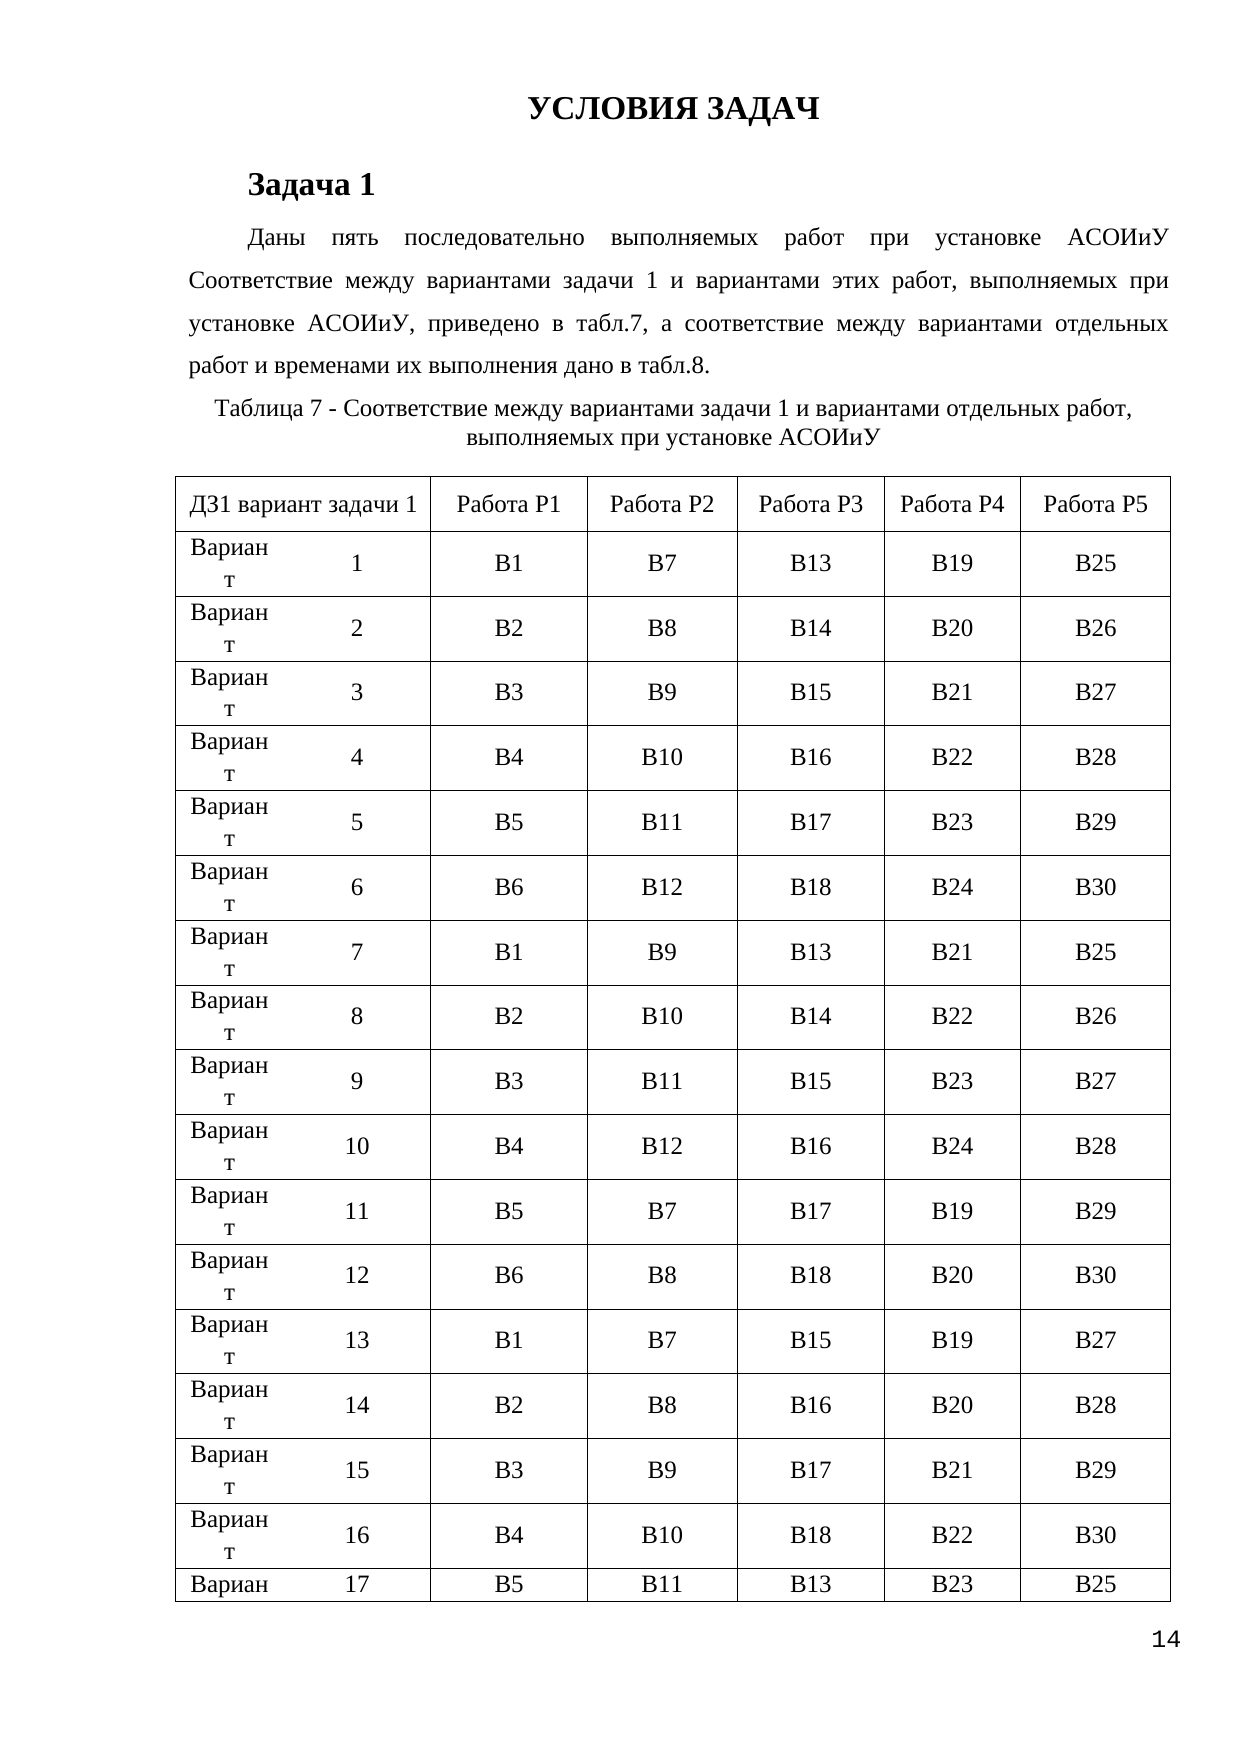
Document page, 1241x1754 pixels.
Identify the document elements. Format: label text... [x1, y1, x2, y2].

table_cell В30 [1021, 1504, 1170, 1568]
table_cell В24 [885, 856, 1020, 920]
table_cell В26 [1021, 597, 1170, 661]
table_cell Вариант [176, 1115, 283, 1179]
table_cell В9 [588, 1439, 737, 1503]
table_cell В18 [738, 1504, 884, 1568]
table_cell В30 [1021, 856, 1170, 920]
table_cell В17 [738, 791, 884, 855]
table_cell В17 [738, 1439, 884, 1503]
table_cell В11 [588, 791, 737, 855]
table_cell В19 [885, 532, 1020, 596]
table_cell В13 [738, 921, 884, 984]
table_cell 11 [283, 1180, 430, 1244]
table_cell В9 [588, 921, 737, 984]
table_cell В29 [1021, 791, 1170, 855]
table_cell В28 [1021, 1374, 1170, 1438]
table_cell В11 [588, 1050, 737, 1114]
table_cell В16 [738, 726, 884, 790]
table_cell В1 [431, 1310, 587, 1373]
table_cell В30 [1021, 1245, 1170, 1308]
table_cell В19 [885, 1180, 1020, 1244]
table_cell В20 [885, 1374, 1020, 1438]
text УСЛОВИЯ ЗАДАЧ [165, 89, 1181, 127]
table_cell Вариант [176, 1180, 283, 1244]
table_cell В2 [431, 1374, 587, 1438]
table_cell В27 [1021, 1050, 1170, 1114]
table_cell 3 [283, 662, 430, 725]
table_cell В21 [885, 662, 1020, 725]
table_cell В22 [885, 726, 1020, 790]
table_cell В3 [431, 1439, 587, 1503]
table_cell Вариант [176, 791, 283, 855]
text Даны пять последовательно выполняемых работ при установке АСОИиУ Соответствие между вариантами задачи 1 и вариантами этих работ, выполняемых при установке АСОИиУ, приведено в табл.7, а соответствие между вариантами отдельных работ и временами их выполнения дано в табл.8. [188, 222, 1170, 379]
table_cell В11 [588, 1569, 737, 1601]
table_cell В18 [738, 856, 884, 920]
table_cell В3 [431, 662, 587, 725]
table_cell В17 [738, 1180, 884, 1244]
table_cell В6 [431, 856, 587, 920]
text Таблица 7 - Соответствие между вариантами задачи 1 и вариантами отдельных работ, выполняемых при установке АСОИиУ [165, 393, 1181, 451]
table_cell В5 [431, 791, 587, 855]
table_cell Вариант [176, 1374, 283, 1438]
table_cell 9 [283, 1050, 430, 1114]
table_cell В25 [1021, 921, 1170, 984]
table_cell 10 [283, 1115, 430, 1179]
table_cell Вариант [176, 1245, 283, 1308]
table_cell Вариант [176, 532, 283, 596]
table_cell В8 [588, 597, 737, 661]
table_cell В1 [431, 532, 587, 596]
table_cell В25 [1021, 1569, 1170, 1601]
table_cell В22 [885, 1504, 1020, 1568]
table_cell В4 [431, 1115, 587, 1179]
table_cell 16 [283, 1504, 430, 1568]
table_cell В23 [885, 1050, 1020, 1114]
table_cell В28 [1021, 1115, 1170, 1179]
table_cell В3 [431, 1050, 587, 1114]
table_cell В23 [885, 791, 1020, 855]
table_cell В24 [885, 1115, 1020, 1179]
text Задача 1 [188, 164, 1170, 203]
table_cell В27 [1021, 1310, 1170, 1373]
table_cell Вариант [176, 597, 283, 661]
table_cell 14 [283, 1374, 430, 1438]
table_cell В21 [885, 1439, 1020, 1503]
table_cell В7 [588, 1310, 737, 1373]
table_cell Вариант [176, 921, 283, 984]
table_cell В23 [885, 1569, 1020, 1601]
table_cell В16 [738, 1374, 884, 1438]
table_cell В10 [588, 986, 737, 1049]
table_cell В10 [588, 1504, 737, 1568]
table_cell В8 [588, 1374, 737, 1438]
table_cell В1 [431, 921, 587, 984]
table_cell Вариант [176, 856, 283, 920]
table_cell В7 [588, 1180, 737, 1244]
table_cell В14 [738, 597, 884, 661]
table_cell Вариант [176, 726, 283, 790]
table_cell 4 [283, 726, 430, 790]
table_cell В8 [588, 1245, 737, 1308]
table_cell В25 [1021, 532, 1170, 596]
table_cell 15 [283, 1439, 430, 1503]
table_header Работа Р3 [738, 477, 884, 531]
table_cell 6 [283, 856, 430, 920]
table_cell В4 [431, 1504, 587, 1568]
table_cell В2 [431, 986, 587, 1049]
table_cell В22 [885, 986, 1020, 1049]
table_cell В16 [738, 1115, 884, 1179]
table_cell 2 [283, 597, 430, 661]
table_cell В27 [1021, 662, 1170, 725]
table_cell В19 [885, 1310, 1020, 1373]
table_cell В5 [431, 1180, 587, 1244]
table_cell В13 [738, 532, 884, 596]
table_cell Вариант [176, 986, 283, 1049]
table_cell В10 [588, 726, 737, 790]
table_cell 12 [283, 1245, 430, 1308]
table_cell В4 [431, 726, 587, 790]
table_cell В9 [588, 662, 737, 725]
table_cell В13 [738, 1569, 884, 1601]
table_header Работа Р2 [588, 477, 737, 531]
table_header ДЗ1 вариант задачи 1 [176, 477, 430, 531]
table_header Работа Р5 [1021, 477, 1170, 531]
table_cell 5 [283, 791, 430, 855]
table_cell В6 [431, 1245, 587, 1308]
table_cell Вариант [176, 1050, 283, 1114]
table_header Работа Р1 [431, 477, 587, 531]
table_cell Вариант [176, 1504, 283, 1568]
table_cell В5 [431, 1569, 587, 1601]
table_cell В26 [1021, 986, 1170, 1049]
table_cell Вариант [176, 662, 283, 725]
table_cell В7 [588, 532, 737, 596]
table_cell В28 [1021, 726, 1170, 790]
table_cell В2 [431, 597, 587, 661]
table_cell 7 [283, 921, 430, 984]
table_cell Вариант [176, 1310, 283, 1373]
table_cell В12 [588, 856, 737, 920]
table_cell В29 [1021, 1180, 1170, 1244]
table_cell В21 [885, 921, 1020, 984]
table_cell В15 [738, 1050, 884, 1114]
table_cell В20 [885, 1245, 1020, 1308]
table_cell 8 [283, 986, 430, 1049]
table_cell В15 [738, 662, 884, 725]
table_cell 17 [283, 1569, 430, 1601]
table_cell 13 [283, 1310, 430, 1373]
table_cell В14 [738, 986, 884, 1049]
table_cell В15 [738, 1310, 884, 1373]
table_cell Вариант [176, 1439, 283, 1503]
table_cell В18 [738, 1245, 884, 1308]
table_cell 1 [283, 532, 430, 596]
table_cell В12 [588, 1115, 737, 1179]
table_header Работа Р4 [885, 477, 1020, 531]
table_cell В20 [885, 597, 1020, 661]
table_cell В29 [1021, 1439, 1170, 1503]
table_cell Вариант [176, 1569, 283, 1601]
